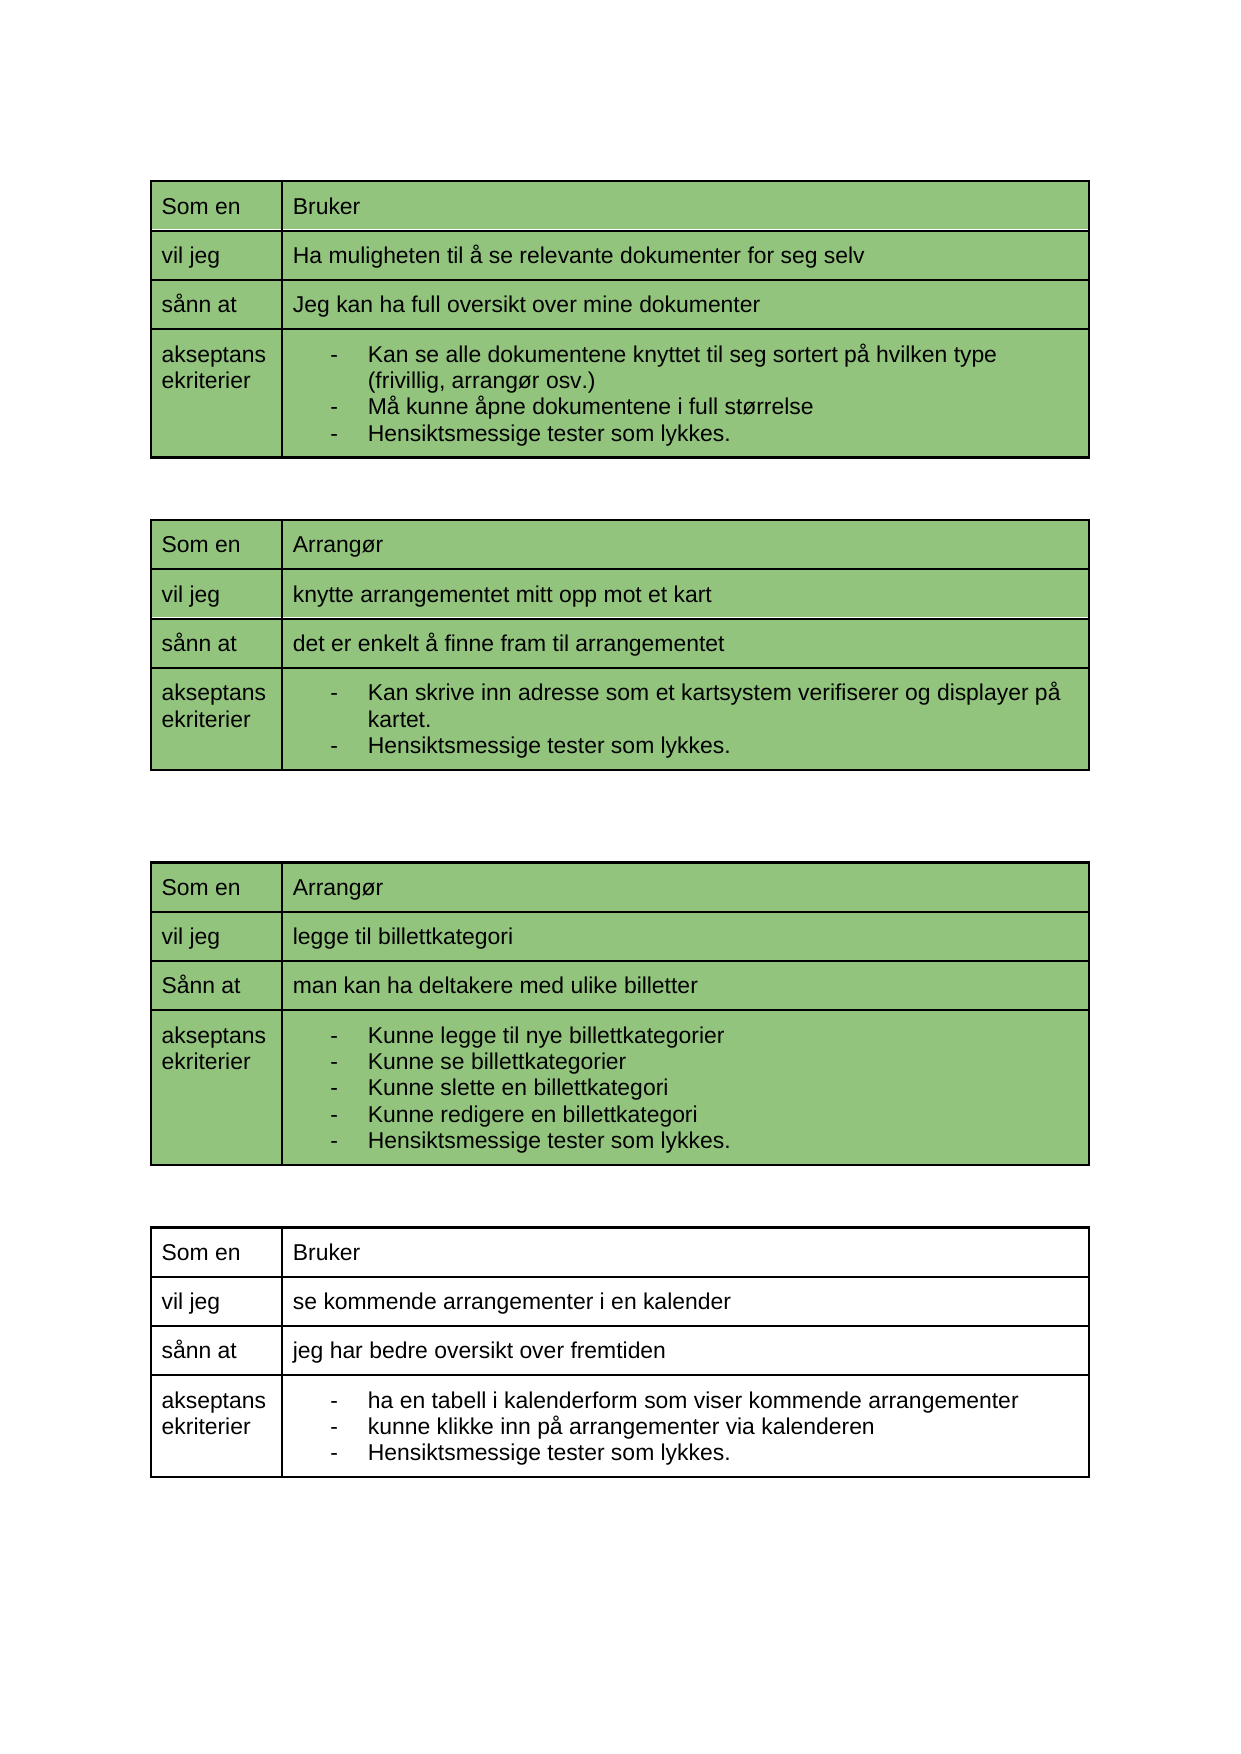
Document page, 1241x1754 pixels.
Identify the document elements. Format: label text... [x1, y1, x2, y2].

table_cell knytte arrangementet mitt opp mot et kart [283, 570, 1088, 617]
table_cell legge til billettkategori [283, 913, 1088, 960]
table_cell jeg har bedre oversikt over fremtiden [283, 1327, 1088, 1374]
table_cell sånn at [152, 281, 281, 328]
table_cell Jeg kan ha full oversikt over mine dokumenter [283, 281, 1088, 328]
table_cell akseptansekriterier [152, 669, 281, 769]
table_header Som en [152, 864, 281, 911]
table_cell vil jeg [152, 570, 281, 617]
table_header Arrangør [283, 864, 1088, 911]
table_header Som en [152, 1229, 281, 1276]
table_cell se kommende arrangementer i en kalender [283, 1278, 1088, 1325]
table_cell Sånn at [152, 962, 281, 1009]
table_cell Ha muligheten til å se relevante dokumenter for seg selv [283, 232, 1088, 279]
table_cell sånn at [152, 1327, 281, 1374]
table_cell Kunne legge til nye billettkategorier Kunne se billettkategorier Kunne slette en billettkategori Kunne redigere en billettkategori Hensiktsmessige tester som lykkes. [283, 1011, 1088, 1164]
table_cell det er enkelt å finne fram til arrangementet [283, 620, 1088, 667]
table_cell akseptansekriterier [152, 1011, 281, 1164]
table_cell Kan se alle dokumentene knyttet til seg sortert på hvilken type (frivillig, arrangør osv.) Må kunne åpne dokumentene i full størrelse Hensiktsmessige tester som lykkes. [283, 330, 1088, 456]
table_cell man kan ha deltakere med ulike billetter [283, 962, 1088, 1009]
table_cell vil jeg [152, 913, 281, 960]
table_header Bruker [283, 1229, 1088, 1276]
table_cell Kan skrive inn adresse som et kartsystem verifiserer og displayer på kartet. Hensiktsmessige tester som lykkes. [283, 669, 1088, 769]
table_header Bruker [283, 182, 1088, 229]
table_cell ha en tabell i kalenderform som viser kommende arrangementer kunne klikke inn på arrangementer via kalenderen Hensiktsmessige tester som lykkes. [283, 1376, 1088, 1476]
table_header Som en [152, 182, 281, 229]
table_cell akseptansekriterier [152, 330, 281, 456]
table_cell sånn at [152, 620, 281, 667]
table_cell akseptansekriterier [152, 1376, 281, 1476]
table_header Arrangør [283, 521, 1088, 568]
table_cell vil jeg [152, 1278, 281, 1325]
table_header Som en [152, 521, 281, 568]
table_cell vil jeg [152, 232, 281, 279]
